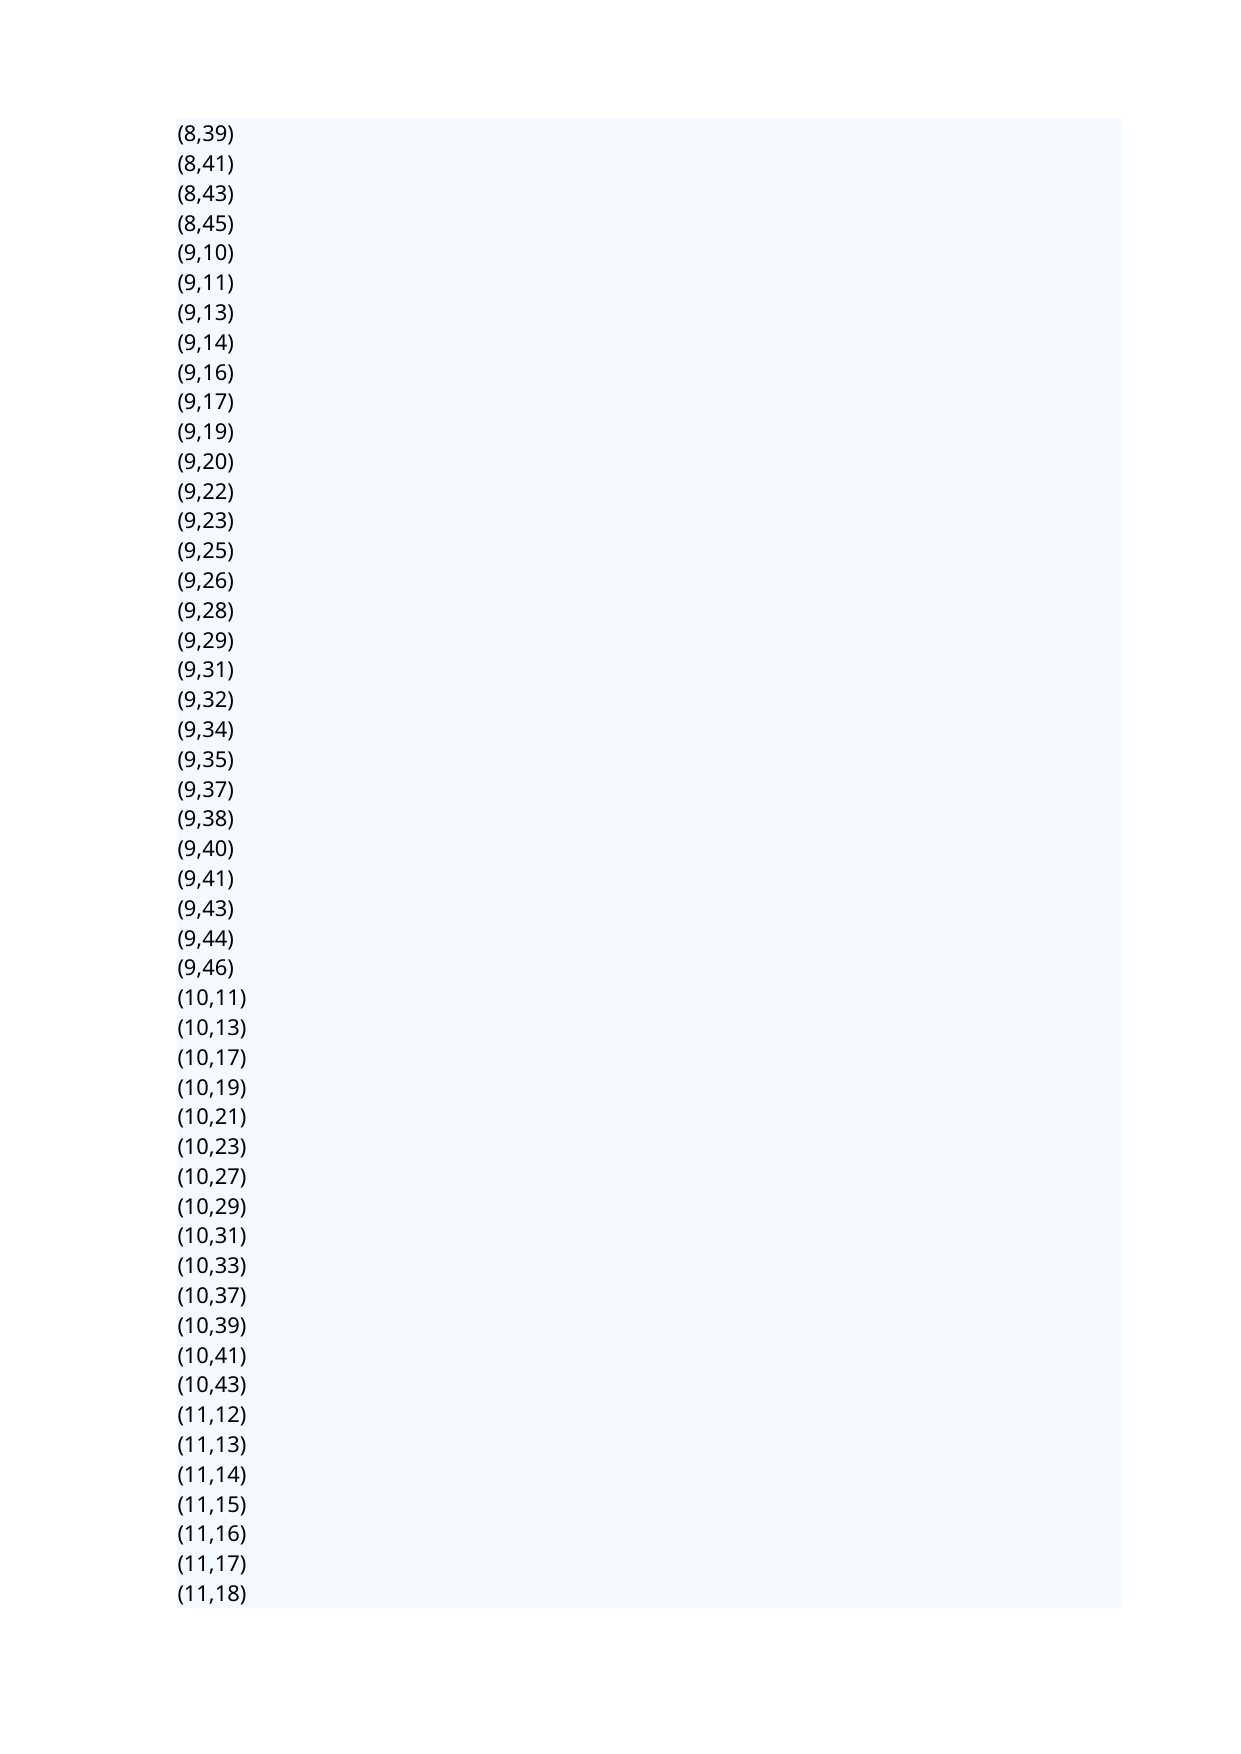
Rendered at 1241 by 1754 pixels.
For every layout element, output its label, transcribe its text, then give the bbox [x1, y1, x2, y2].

text (10,41) [177, 1339, 1122, 1369]
text (10,11) [177, 982, 1122, 1012]
text (10,31) [177, 1220, 1122, 1250]
text (9,46) [177, 952, 1122, 982]
text (11,18) [177, 1578, 1122, 1608]
text (10,27) [177, 1161, 1122, 1191]
text (9,22) [177, 476, 1122, 505]
text (11,17) [177, 1548, 1122, 1578]
text (9,29) [177, 624, 1122, 654]
text (10,17) [177, 1042, 1122, 1071]
text (11,16) [177, 1518, 1122, 1548]
text (9,17) [177, 386, 1122, 416]
text (9,32) [177, 684, 1122, 714]
text (9,34) [177, 714, 1122, 744]
text (9,35) [177, 744, 1122, 773]
text (10,37) [177, 1280, 1122, 1310]
text (9,38) [177, 803, 1122, 833]
text (9,14) [177, 327, 1122, 356]
text (9,10) [177, 237, 1122, 267]
text (11,14) [177, 1459, 1122, 1488]
text (9,40) [177, 833, 1122, 863]
text (8,43) [177, 178, 1122, 207]
text (10,29) [177, 1191, 1122, 1220]
text (10,33) [177, 1250, 1122, 1280]
text (9,23) [177, 505, 1122, 535]
text (8,39) [177, 118, 1122, 148]
text (9,20) [177, 446, 1122, 476]
text (9,11) [177, 267, 1122, 297]
text (10,13) [177, 1012, 1122, 1042]
text (9,26) [177, 565, 1122, 595]
text (9,16) [177, 356, 1122, 386]
text (9,25) [177, 535, 1122, 565]
text (11,15) [177, 1488, 1122, 1518]
text (10,23) [177, 1131, 1122, 1161]
text (8,45) [177, 207, 1122, 237]
text (9,37) [177, 773, 1122, 803]
text (11,13) [177, 1429, 1122, 1459]
text (9,31) [177, 654, 1122, 684]
text (10,21) [177, 1101, 1122, 1131]
text (11,12) [177, 1399, 1122, 1429]
text (10,43) [177, 1369, 1122, 1399]
text (9,28) [177, 595, 1122, 624]
text (9,43) [177, 893, 1122, 922]
text (8,41) [177, 148, 1122, 178]
text (9,19) [177, 416, 1122, 446]
text (9,41) [177, 863, 1122, 893]
text (9,13) [177, 297, 1122, 327]
text (9,44) [177, 922, 1122, 952]
text (10,39) [177, 1310, 1122, 1339]
text (10,19) [177, 1071, 1122, 1101]
